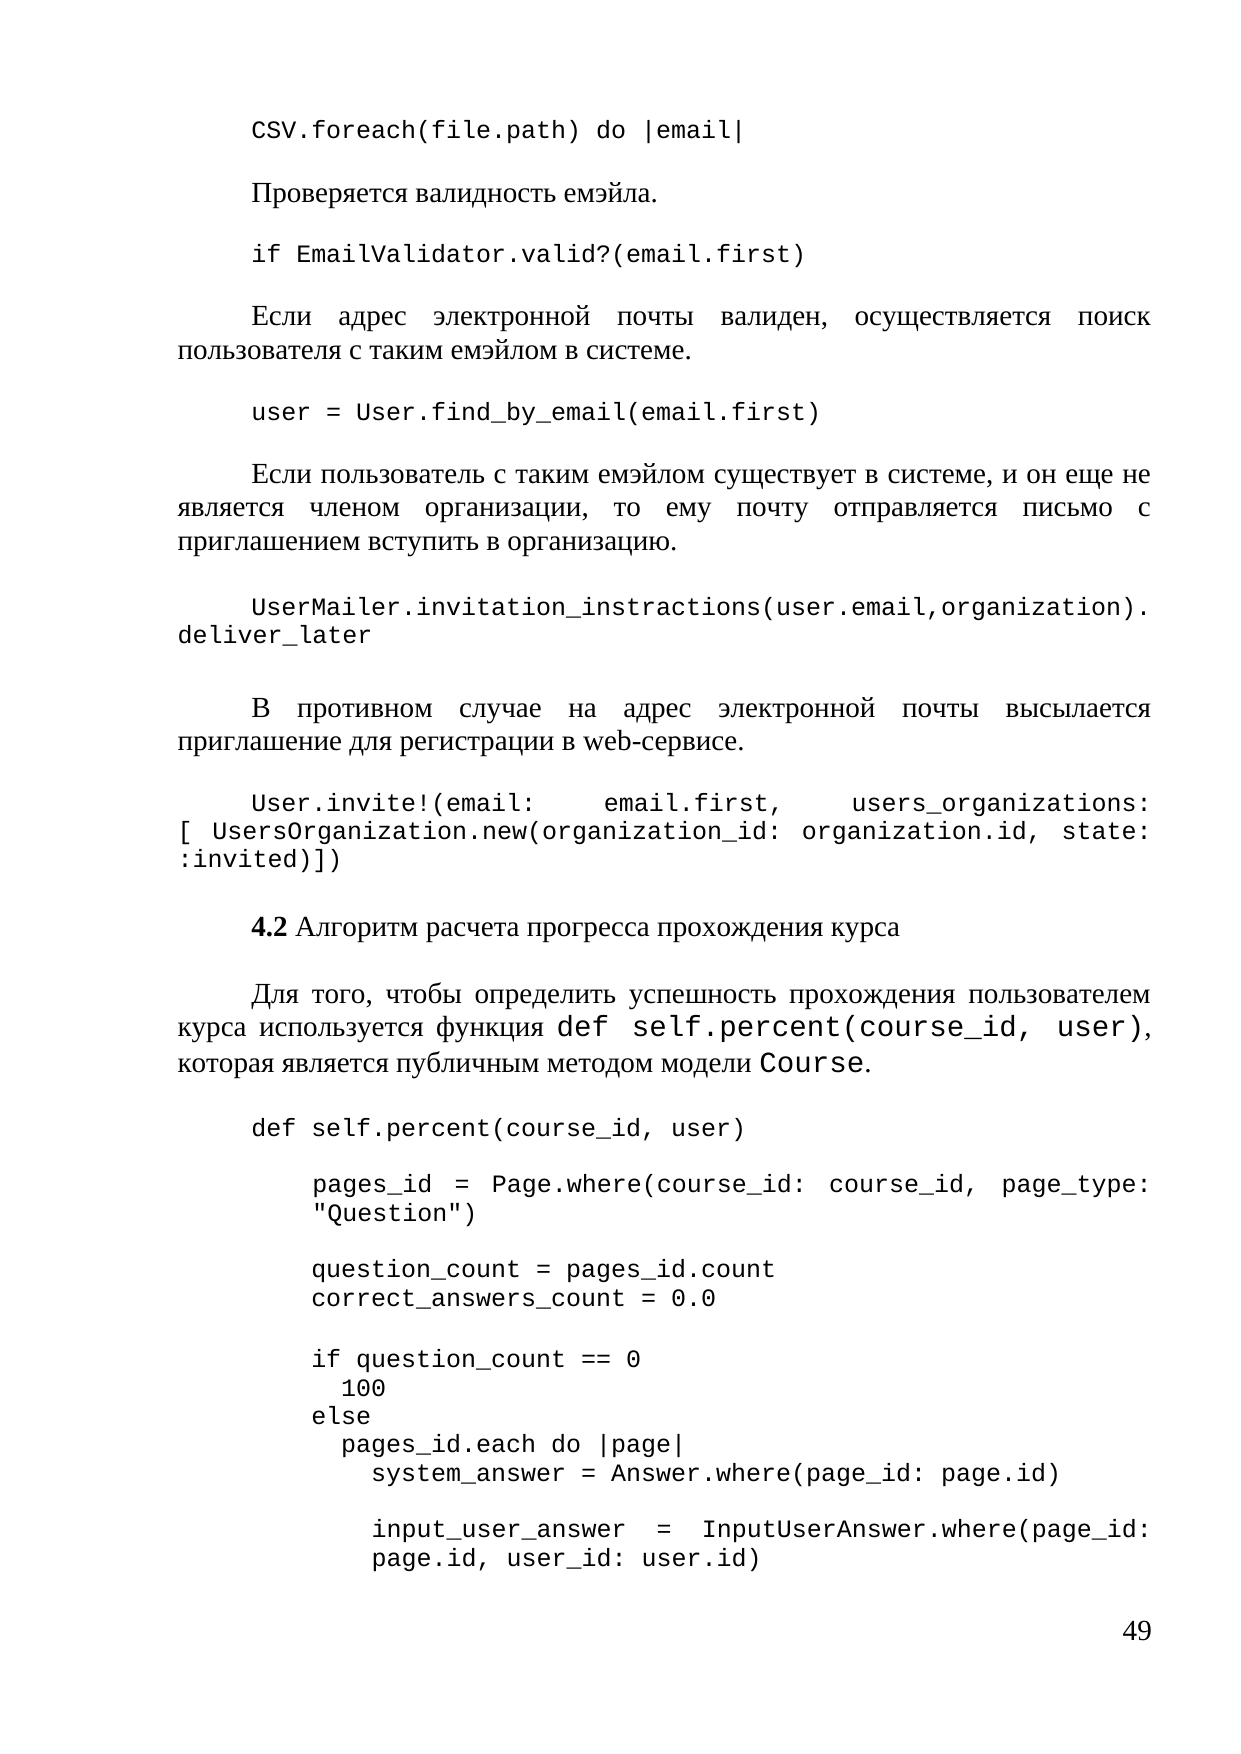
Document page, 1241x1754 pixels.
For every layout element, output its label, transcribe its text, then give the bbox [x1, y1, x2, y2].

text Если адрес электронной почты валиден, осуществляется поиск пользователя с таким емэйлом в системе. [177, 298, 1152, 366]
text Если пользователь с таким емэйлом существует в системе, и он еще не является членом организации, то ему почту отправляется письмо с приглашением вступить в организацию. [177, 456, 1152, 556]
text Проверяется валидность емэйла. [177, 175, 1152, 208]
text if EmailValidator.valid?(email.first) [177, 242, 1152, 270]
text pages_id.each do |page| [177, 1432, 1152, 1460]
text input_user_answer = InputUserAnswer.where(page_id: page.id, user_id: user.id) [371, 1517, 1152, 1574]
text 4.2 Алгоритм расчета прогресса прохождения курса [177, 909, 1152, 942]
text else [177, 1404, 1152, 1432]
text pages_id = Page.where(course_id: course_id, page_type: "Question") [312, 1172, 1152, 1228]
text В противном случае на адрес электронной почты высылается приглашение для регистрации в web-сервисе. [177, 690, 1152, 757]
text CSV.foreach(file.path) do |email| [177, 118, 1152, 146]
text def self.percent(course_id, user) [177, 1115, 1152, 1143]
text correct_answers_count = 0.0 [177, 1285, 1152, 1313]
text User.invite!(email: email.first, users_organizations: [ UsersOrganization.new(organization_id: organization.id, state: :invited)]) [177, 790, 1152, 875]
text 100 [177, 1375, 1152, 1404]
text UserMailer.invitation_instractions(user.email,organization).deliver_later [177, 595, 1152, 651]
text if question_count == 0 [177, 1347, 1152, 1375]
text system_answer = Answer.where(page_id: page.id) [177, 1460, 1152, 1489]
text Для того, чтобы определить успешность прохождения пользователем курса используется функция def self.percent(course_id, user), которая является публичным методом модели Course. [177, 976, 1152, 1082]
text user = User.find_by_email(email.first) [251, 399, 1152, 427]
text question_count = pages_id.count [177, 1257, 1152, 1285]
